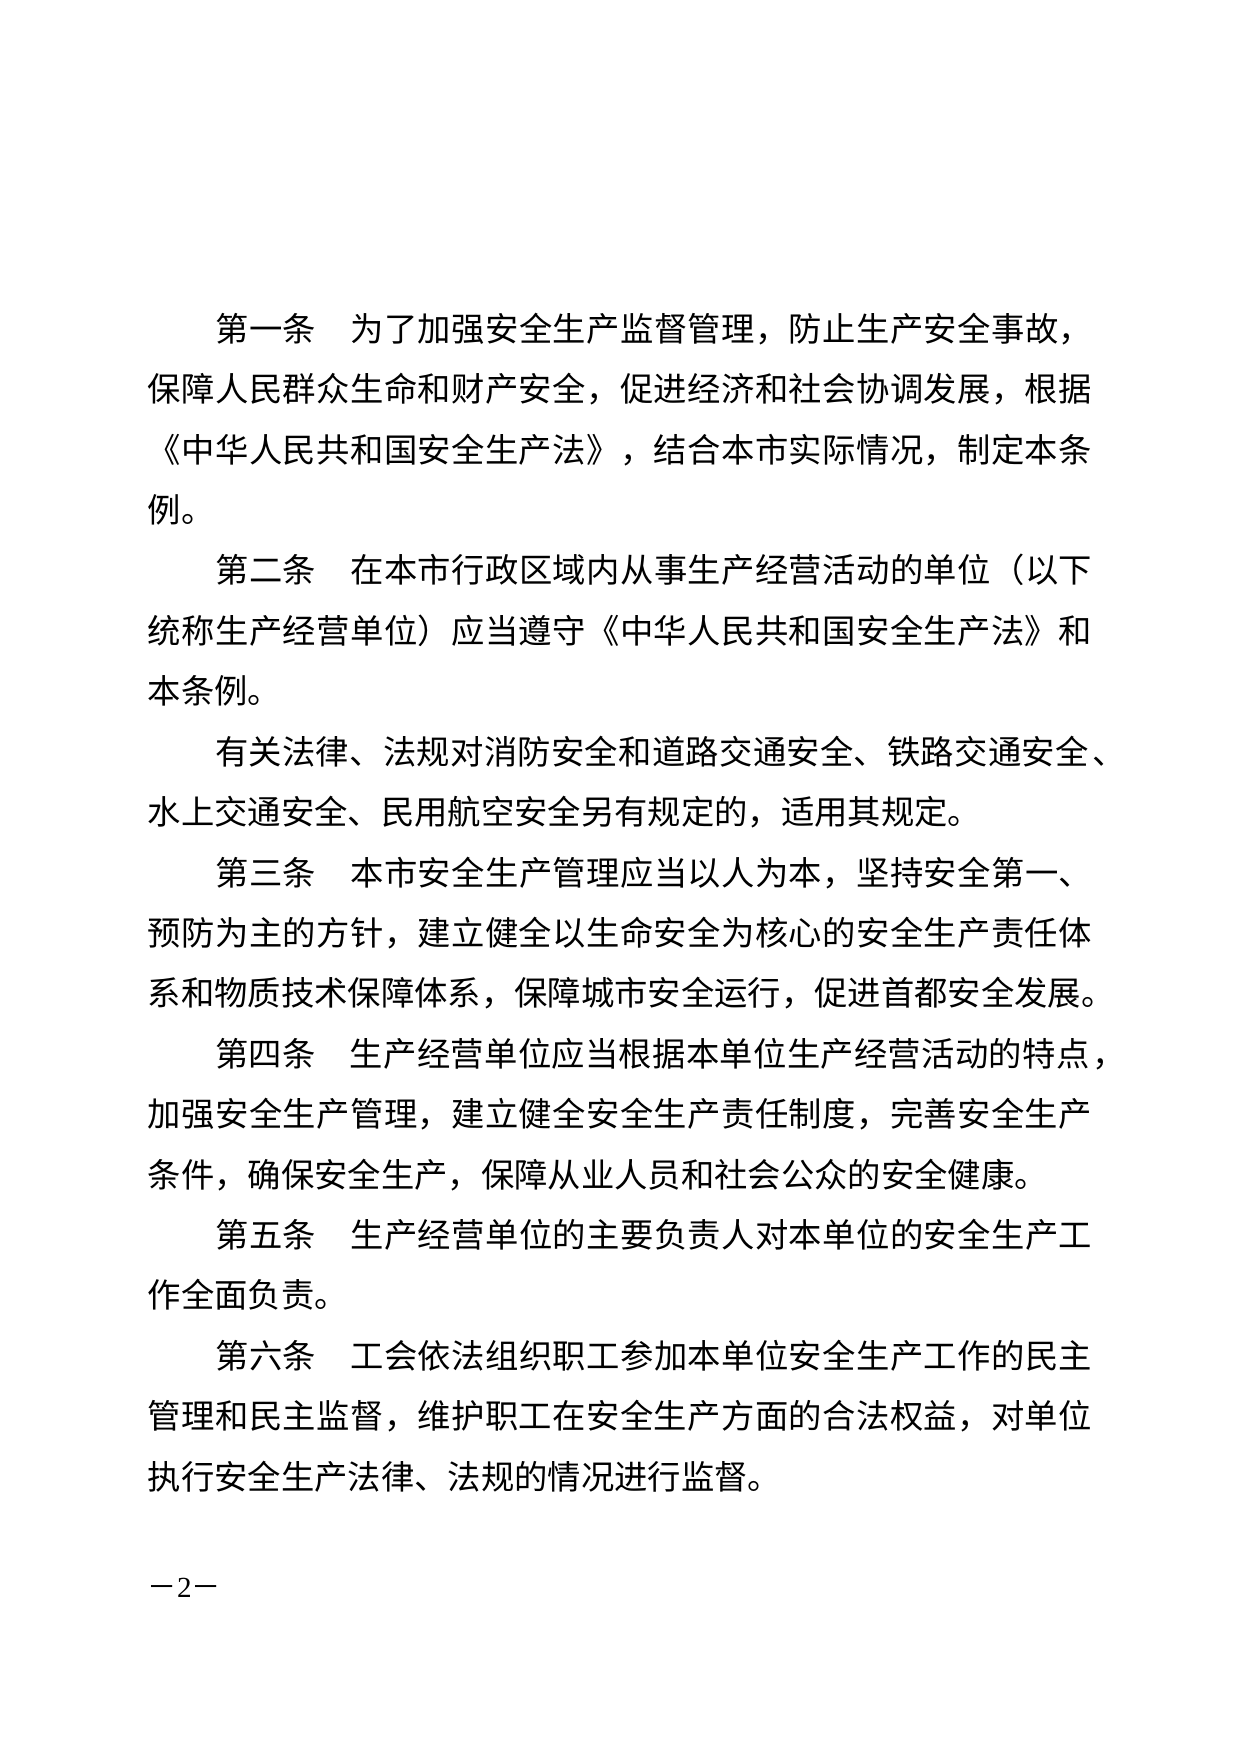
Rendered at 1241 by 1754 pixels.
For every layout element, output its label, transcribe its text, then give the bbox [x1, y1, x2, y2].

text 第二条 在本市行政区域内从事生产经营活动的单位（以下统称生产经营单位）应当遵守《中华人民共和国安全生产法》和本条例。 [148, 534, 1092, 716]
text 第四条 生产经营单位应当根据本单位生产经营活动的特点，加强安全生产管理，建立健全安全生产责任制度，完善安全生产条件，确保安全生产，保障从业人员和社会公众的安全健康。 [148, 1018, 1092, 1199]
text 有关法律、法规对消防安全和道路交通安全、铁路交通安全、水上交通安全、民用航空安全另有规定的，适用其规定。 [148, 716, 1092, 837]
text 第五条 生产经营单位的主要负责人对本单位的安全生产工作全面负责。 [148, 1199, 1092, 1320]
text 第三条 本市安全生产管理应当以人为本，坚持安全第一、预防为主的方针，建立健全以生命安全为核心的安全生产责任体系和物质技术保障体系，保障城市安全运行，促进首都安全发展。 [148, 837, 1092, 1018]
text 第六条 工会依法组织职工参加本单位安全生产工作的民主管理和民主监督，维护职工在安全生产方面的合法权益，对单位执行安全生产法律、法规的情况进行监督。 [148, 1320, 1092, 1501]
text 第一条 为了加强安全生产监督管理，防止生产安全事故，保障人民群众生命和财产安全，促进经济和社会协调发展，根据《中华人民共和国安全生产法》，结合本市实际情况，制定本条例。 [148, 293, 1092, 534]
